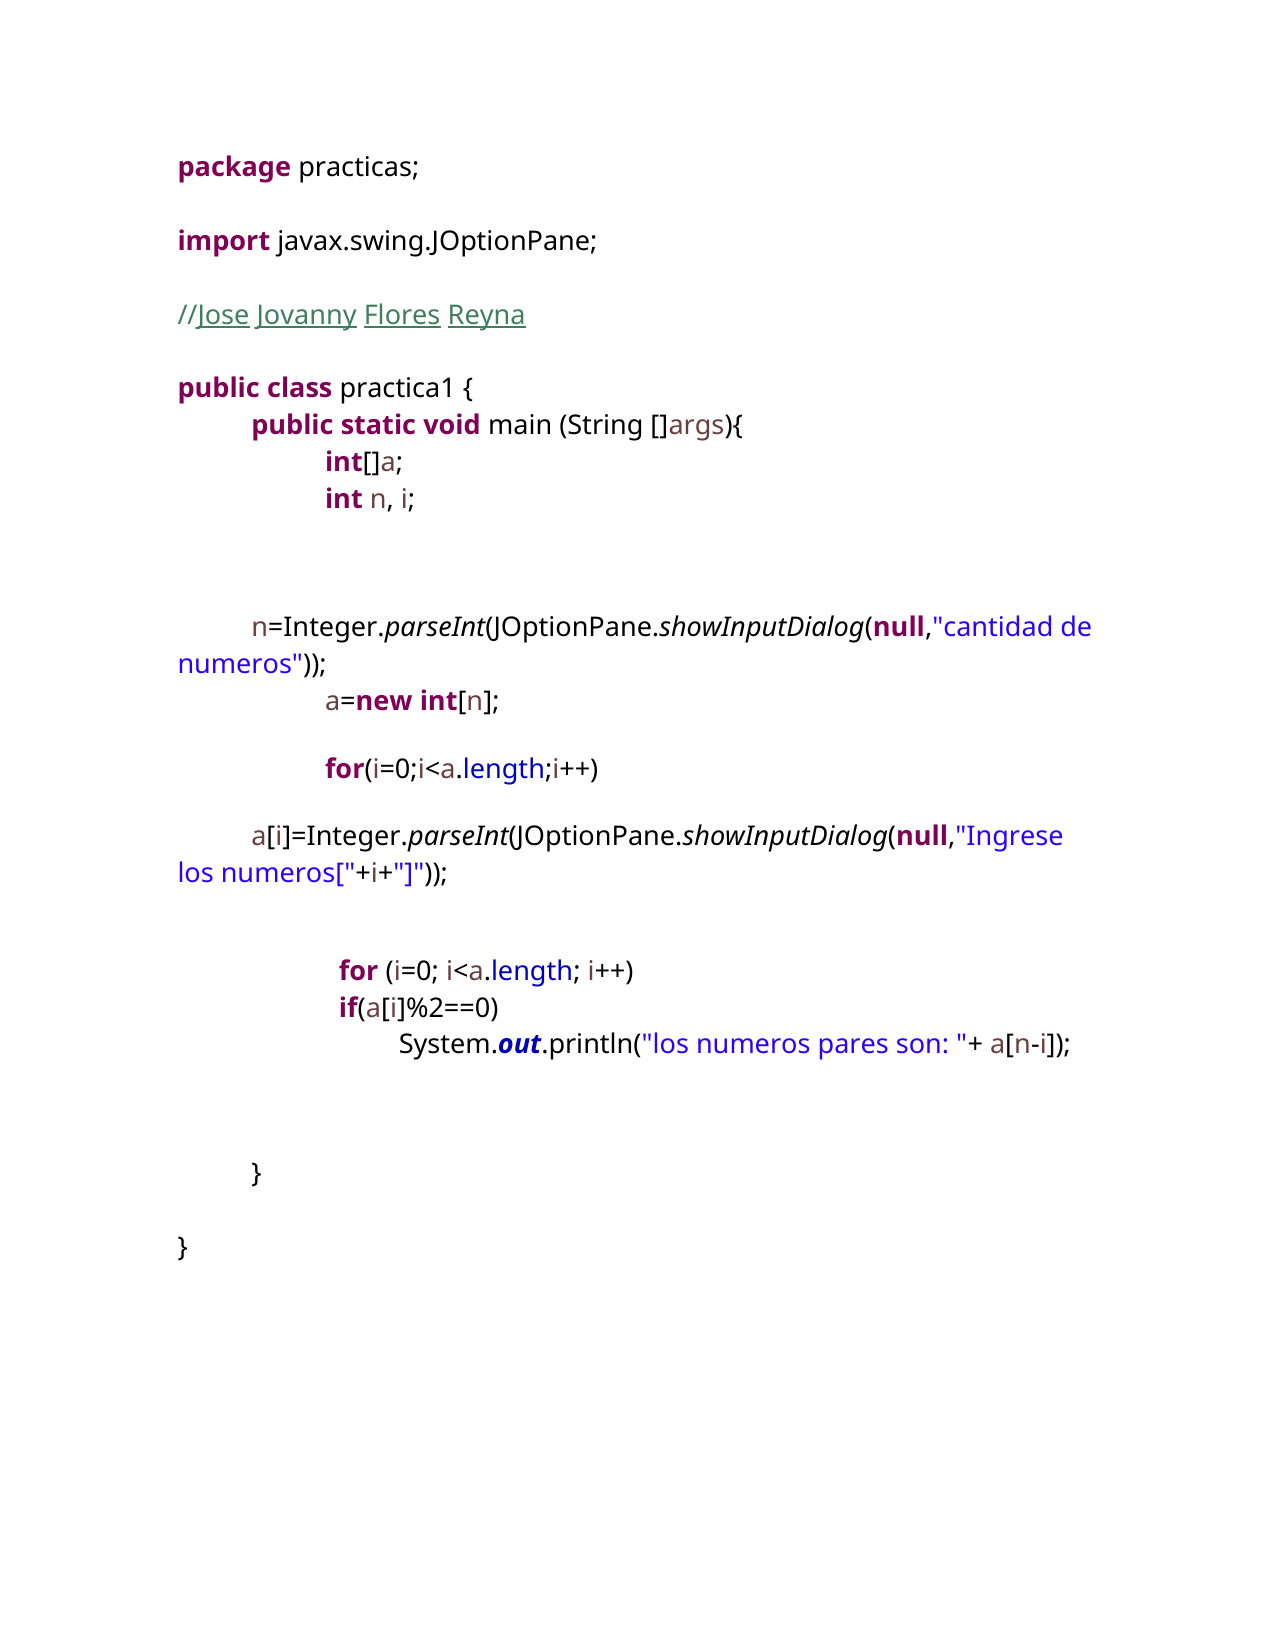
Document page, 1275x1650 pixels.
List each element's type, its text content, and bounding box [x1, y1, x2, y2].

text a=new int[n]; [177, 682, 1098, 718]
text int n, i; [177, 479, 1098, 516]
text int[]a; [177, 443, 1098, 479]
text for(i=0;i<a.length;i++) [177, 749, 1098, 786]
text package practicas; [177, 148, 1098, 184]
text } [177, 1153, 1098, 1190]
text import javax.swing.JOptionPane; [177, 221, 1098, 258]
text for (i=0; i<a.length; i++) [177, 951, 1098, 988]
text } [177, 1227, 1098, 1264]
text System.out.println("los numeros pares son: "+ a[n-i]); [177, 1025, 1098, 1062]
text a[i]=Integer.parseInt(JOptionPane.showInputDialog(null,"Ingrese los numeros["+i+"]")); [177, 786, 1098, 890]
text public static void main (String []args){ [177, 406, 1098, 443]
text if(a[i]%2==0) [177, 988, 1098, 1025]
text public class practica1 { [177, 369, 1098, 406]
text n=Integer.parseInt(JOptionPane.showInputDialog(null,"cantidad de numeros")); [177, 577, 1098, 682]
text //Jose Jovanny Flores Reyna [177, 295, 1098, 332]
